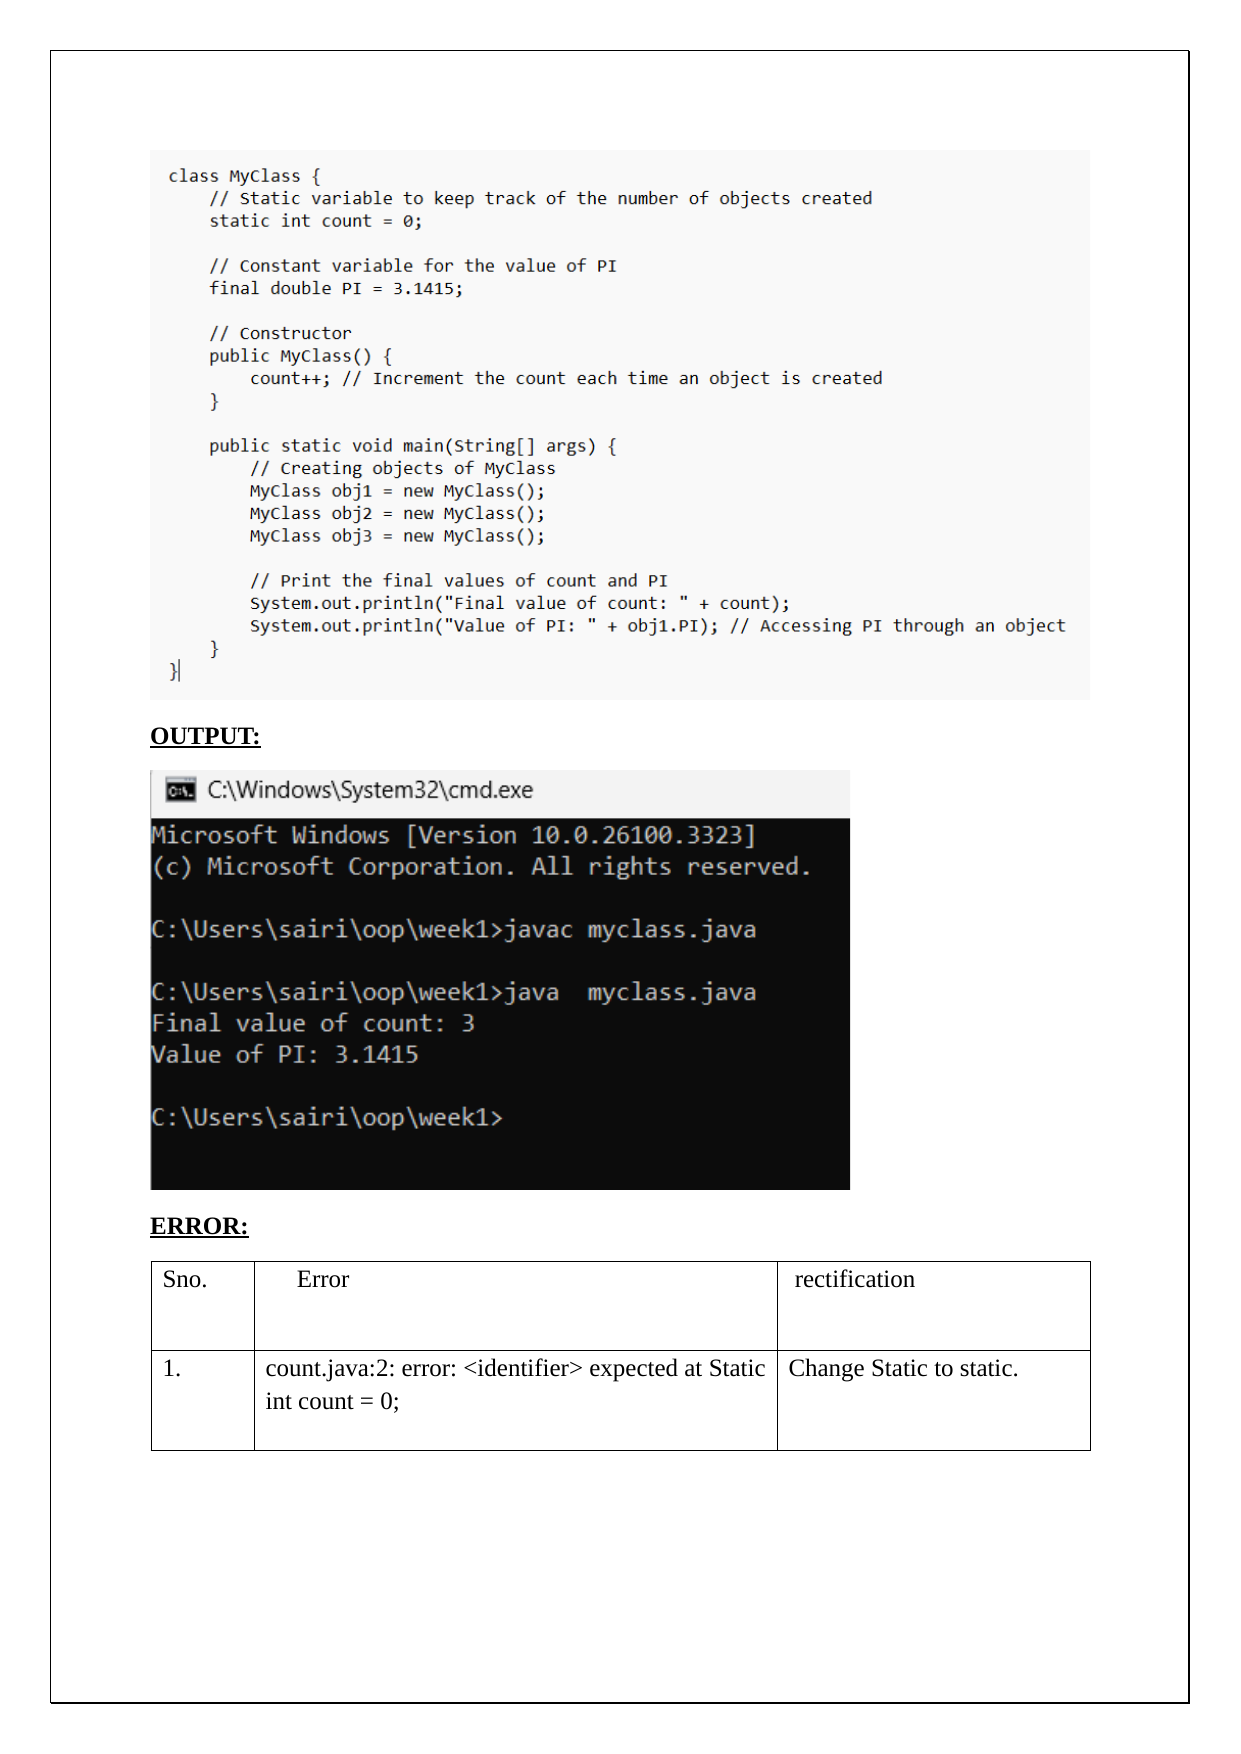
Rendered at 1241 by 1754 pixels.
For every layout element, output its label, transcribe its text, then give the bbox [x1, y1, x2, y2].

text ERROR: [150, 1211, 1089, 1240]
table_cell Change Static to static. [778, 1351, 1090, 1450]
table_header Error [255, 1262, 777, 1350]
text OUTPUT: [150, 721, 1089, 750]
table_cell count.java:2: error: <identifier> expected at Static int count = 0; [255, 1351, 777, 1450]
table_header Sno. [152, 1262, 254, 1350]
table_cell 1. [152, 1351, 254, 1450]
picture [150, 770, 851, 1190]
table_header rectification [778, 1262, 1090, 1350]
picture [150, 150, 1091, 700]
